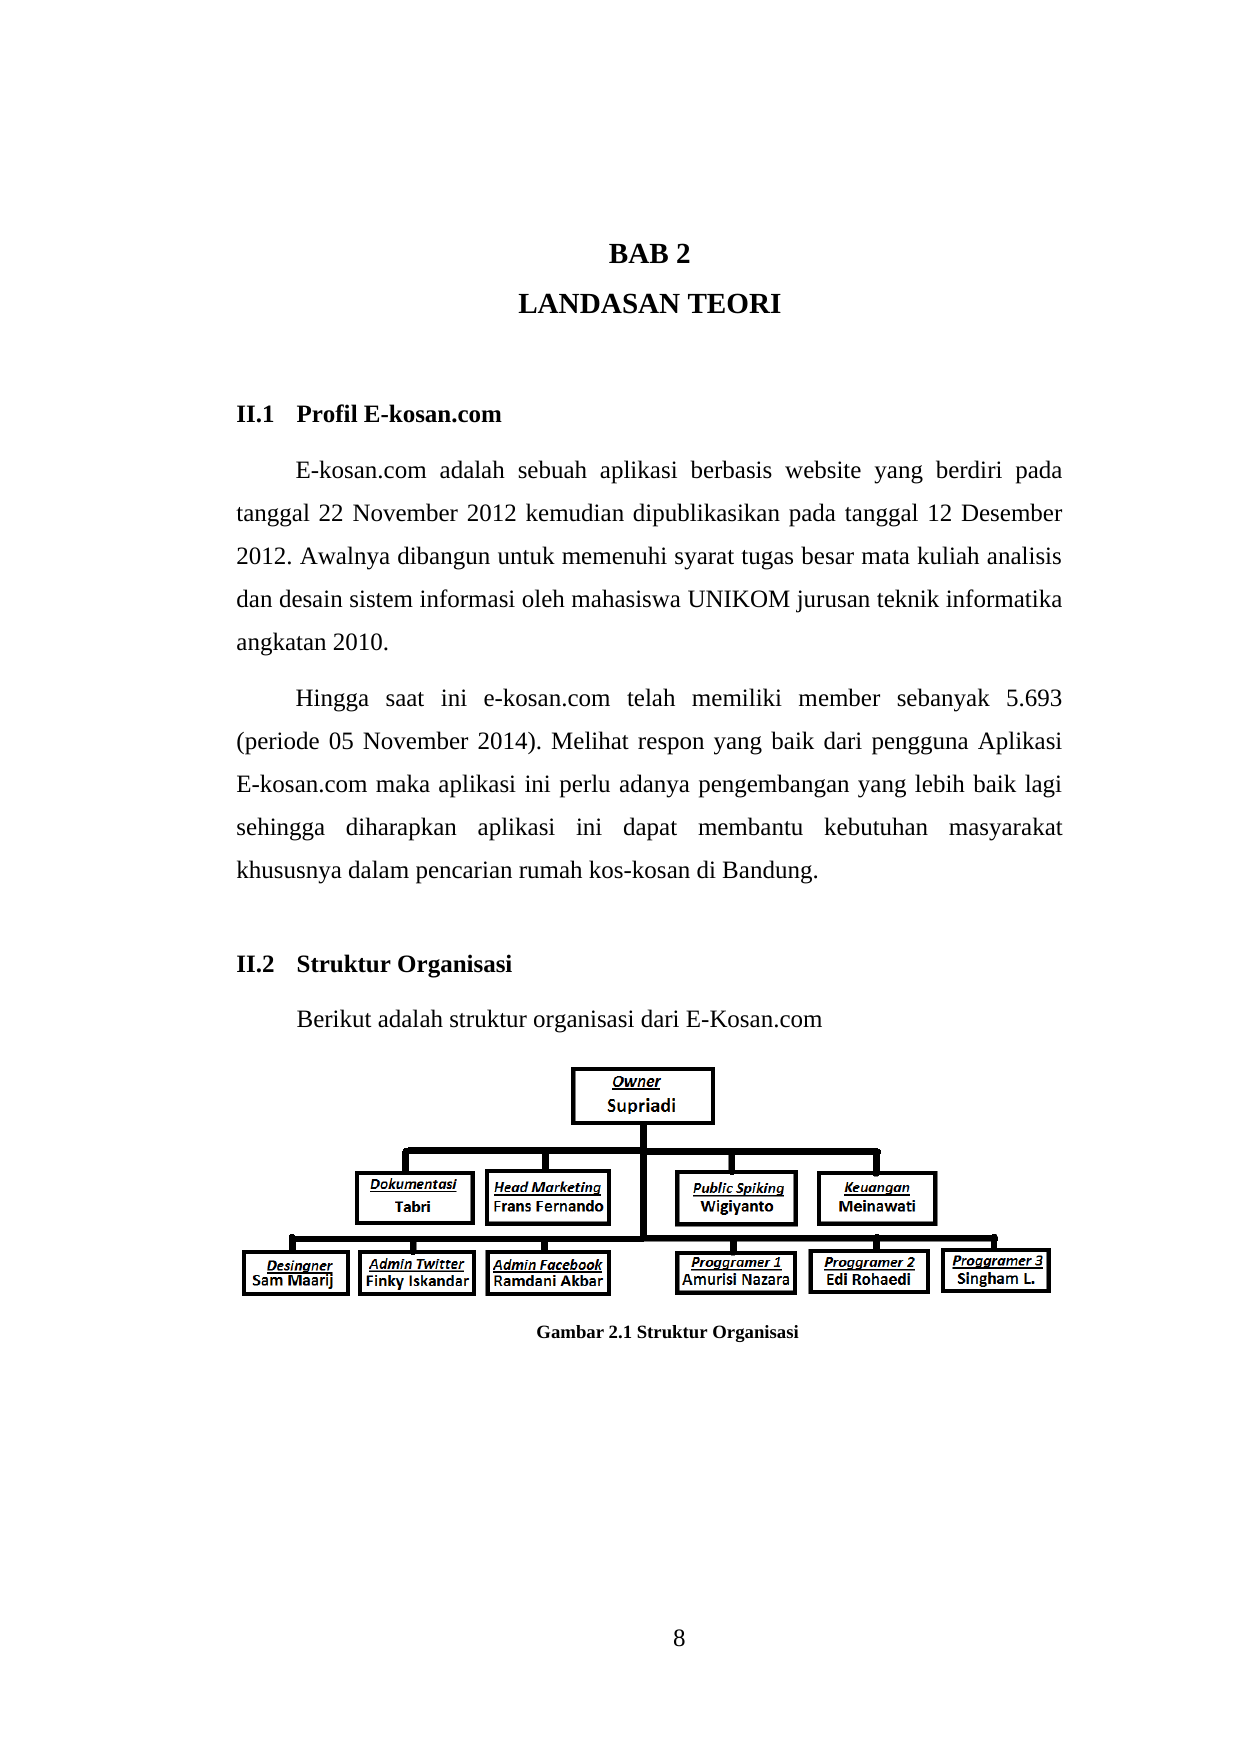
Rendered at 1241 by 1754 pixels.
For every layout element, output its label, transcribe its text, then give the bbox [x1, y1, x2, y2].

text Berikut adalah struktur organisasi dari E-Kosan.com [296, 1004, 1063, 1033]
subtitle BAB 2 LANDASAN TEORI [236, 236, 1063, 320]
subtitle Struktur Organisasi [236, 949, 1063, 977]
picture [208, 1033, 1091, 1365]
text E-kosan.com adalah sebuah aplikasi berbasis website yang berdiri pada tanggal 22 November 2012 kemudian dipublikasikan pada tanggal 12 Desember 2012. Awalnya dibangun untuk memenuhi syarat tugas besar mata kuliah analisis dan desain sistem informasi oleh mahasiswa UNIKOM jurusan teknik informatika angkatan 2010. [236, 455, 1063, 656]
text Gambar 2.1 Struktur Organisasi [461, 1321, 1063, 1342]
subtitle Profil E-kosan.com [236, 399, 1063, 428]
text Hingga saat ini e-kosan.com telah memiliki member sebanyak 5.693 (periode 05 November 2014). Melihat respon yang baik dari pengguna Aplikasi E-kosan.com maka aplikasi ini perlu adanya pengembangan yang lebih baik lagi sehingga diharapkan aplikasi ini dapat membantu kebutuhan masyarakat khususnya dalam pencarian rumah kos-kosan di Bandung. [236, 683, 1063, 884]
